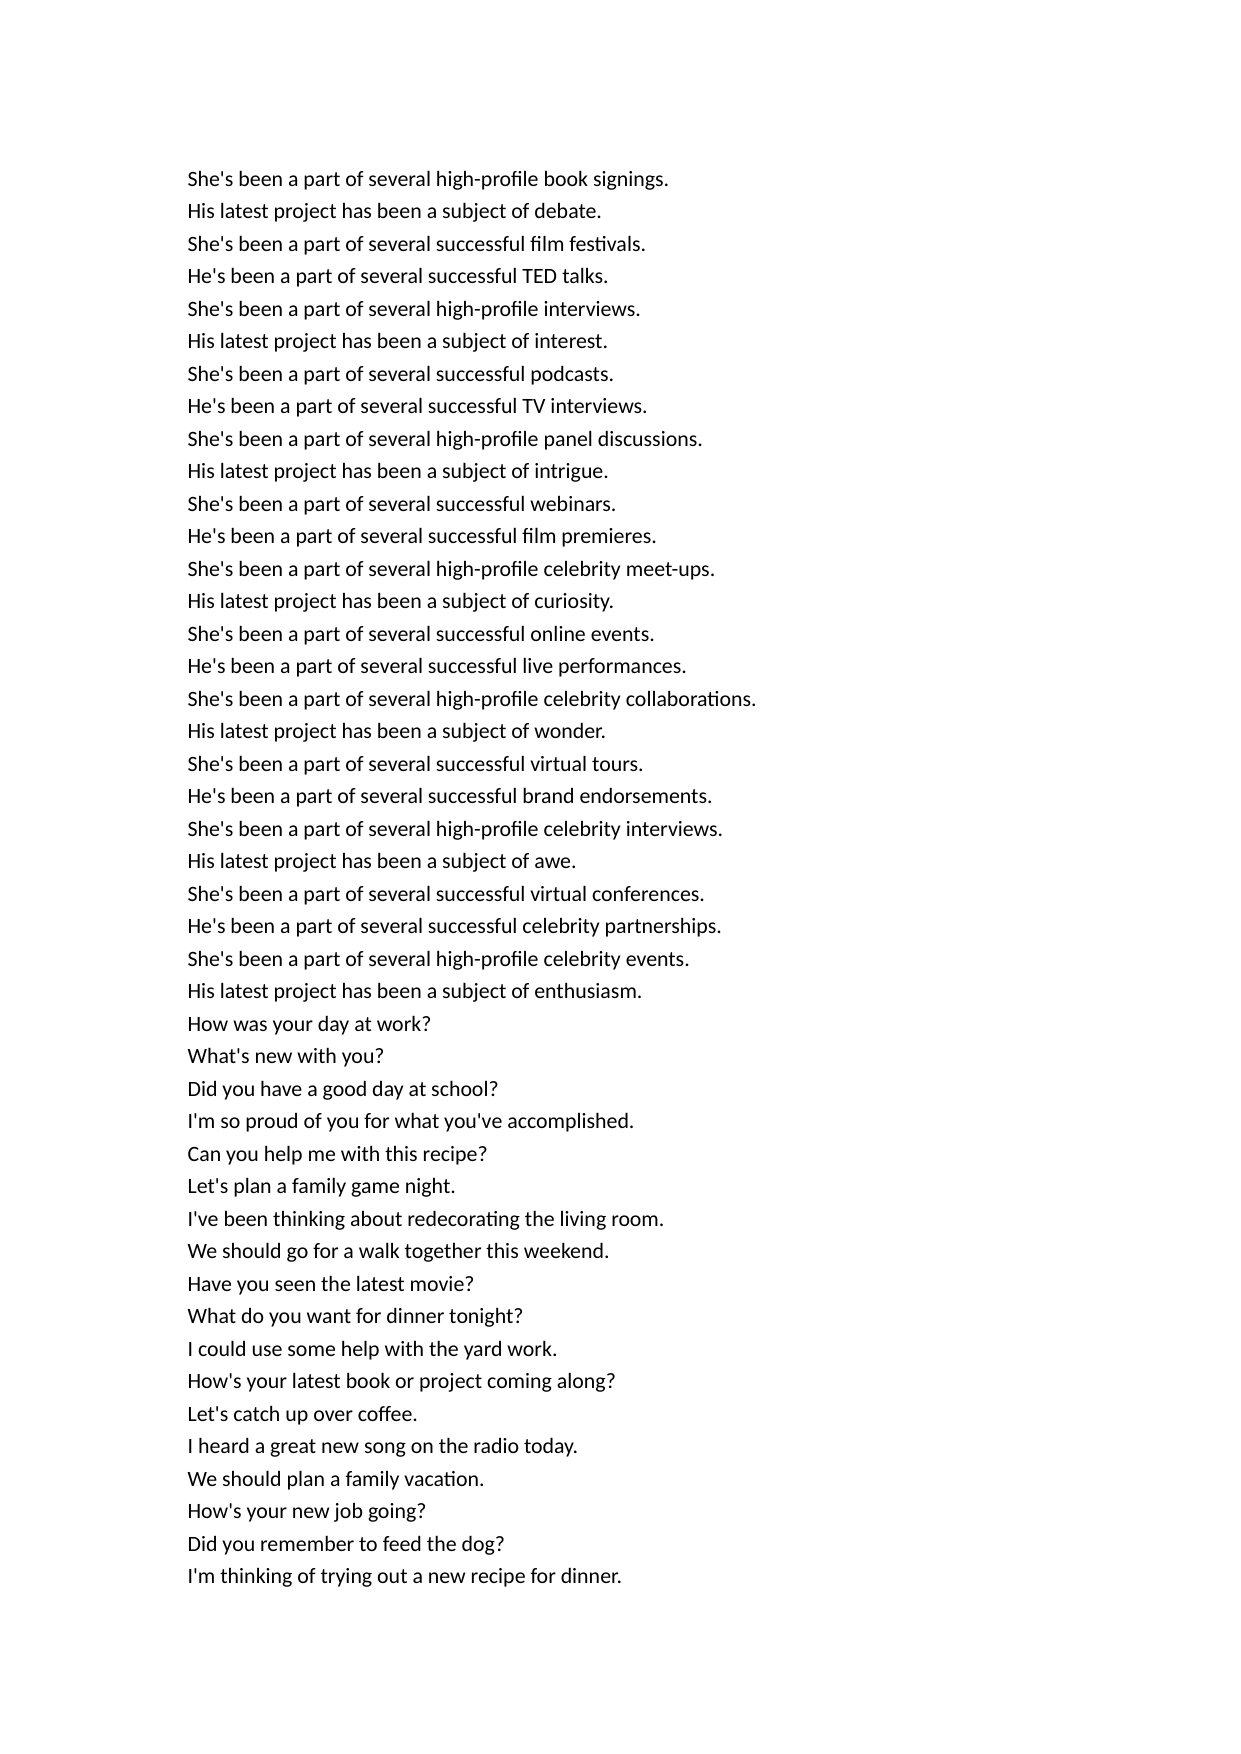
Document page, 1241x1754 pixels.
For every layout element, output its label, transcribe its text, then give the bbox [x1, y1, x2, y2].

text He's been a part of several successful brand endorsements. [187, 779, 1053, 812]
text We should plan a family vacation. [187, 1462, 1053, 1494]
text His latest project has been a subject of wonder. [187, 714, 1053, 747]
text His latest project has been a subject of awe. [187, 844, 1053, 877]
text Let's plan a family game night. [187, 1169, 1053, 1202]
text I could use some help with the yard work. [187, 1332, 1053, 1364]
text Let's catch up over coffee. [187, 1397, 1053, 1429]
text We should go for a walk together this weekend. [187, 1234, 1053, 1267]
text How was your day at work? [187, 1007, 1053, 1039]
text His latest project has been a subject of debate. [187, 194, 1053, 227]
text I'm so proud of you for what you've accomplished. [187, 1104, 1053, 1137]
text She's been a part of several high-profile interviews. [187, 292, 1053, 324]
text Can you help me with this recipe? [187, 1137, 1053, 1169]
text She's been a part of several high-profile celebrity events. [187, 942, 1053, 974]
text I heard a great new song on the radio today. [187, 1429, 1053, 1462]
text She's been a part of several successful webinars. [187, 487, 1053, 519]
text She's been a part of several high-profile book signings. [187, 162, 1053, 194]
text What do you want for dinner tonight? [187, 1299, 1053, 1332]
text How's your new job going? [187, 1494, 1053, 1527]
text She's been a part of several successful virtual tours. [187, 747, 1053, 779]
text She's been a part of several successful film festivals. [187, 227, 1053, 259]
text How's your latest book or project coming along? [187, 1364, 1053, 1397]
text He's been a part of several successful film premieres. [187, 519, 1053, 552]
text He's been a part of several successful TED talks. [187, 259, 1053, 292]
text I'm thinking of trying out a new recipe for dinner. [187, 1559, 1053, 1592]
text She's been a part of several high-profile celebrity collaborations. [187, 682, 1053, 714]
text She's been a part of several successful virtual conferences. [187, 877, 1053, 909]
text His latest project has been a subject of intrigue. [187, 454, 1053, 487]
text He's been a part of several successful live performances. [187, 649, 1053, 682]
text She's been a part of several successful online events. [187, 617, 1053, 649]
text She's been a part of several high-profile celebrity meet-ups. [187, 552, 1053, 584]
text Did you have a good day at school? [187, 1072, 1053, 1104]
text He's been a part of several successful celebrity partnerships. [187, 909, 1053, 942]
text I've been thinking about redecorating the living room. [187, 1202, 1053, 1234]
text Did you remember to feed the dog? [187, 1527, 1053, 1559]
text He's been a part of several successful TV interviews. [187, 389, 1053, 422]
text She's been a part of several successful podcasts. [187, 357, 1053, 389]
text His latest project has been a subject of curiosity. [187, 584, 1053, 617]
text His latest project has been a subject of enthusiasm. [187, 974, 1053, 1007]
text She's been a part of several high-profile panel discussions. [187, 422, 1053, 454]
text She's been a part of several high-profile celebrity interviews. [187, 812, 1053, 844]
text His latest project has been a subject of interest. [187, 324, 1053, 357]
text What's new with you? [187, 1039, 1053, 1072]
text Have you seen the latest movie? [187, 1267, 1053, 1299]
